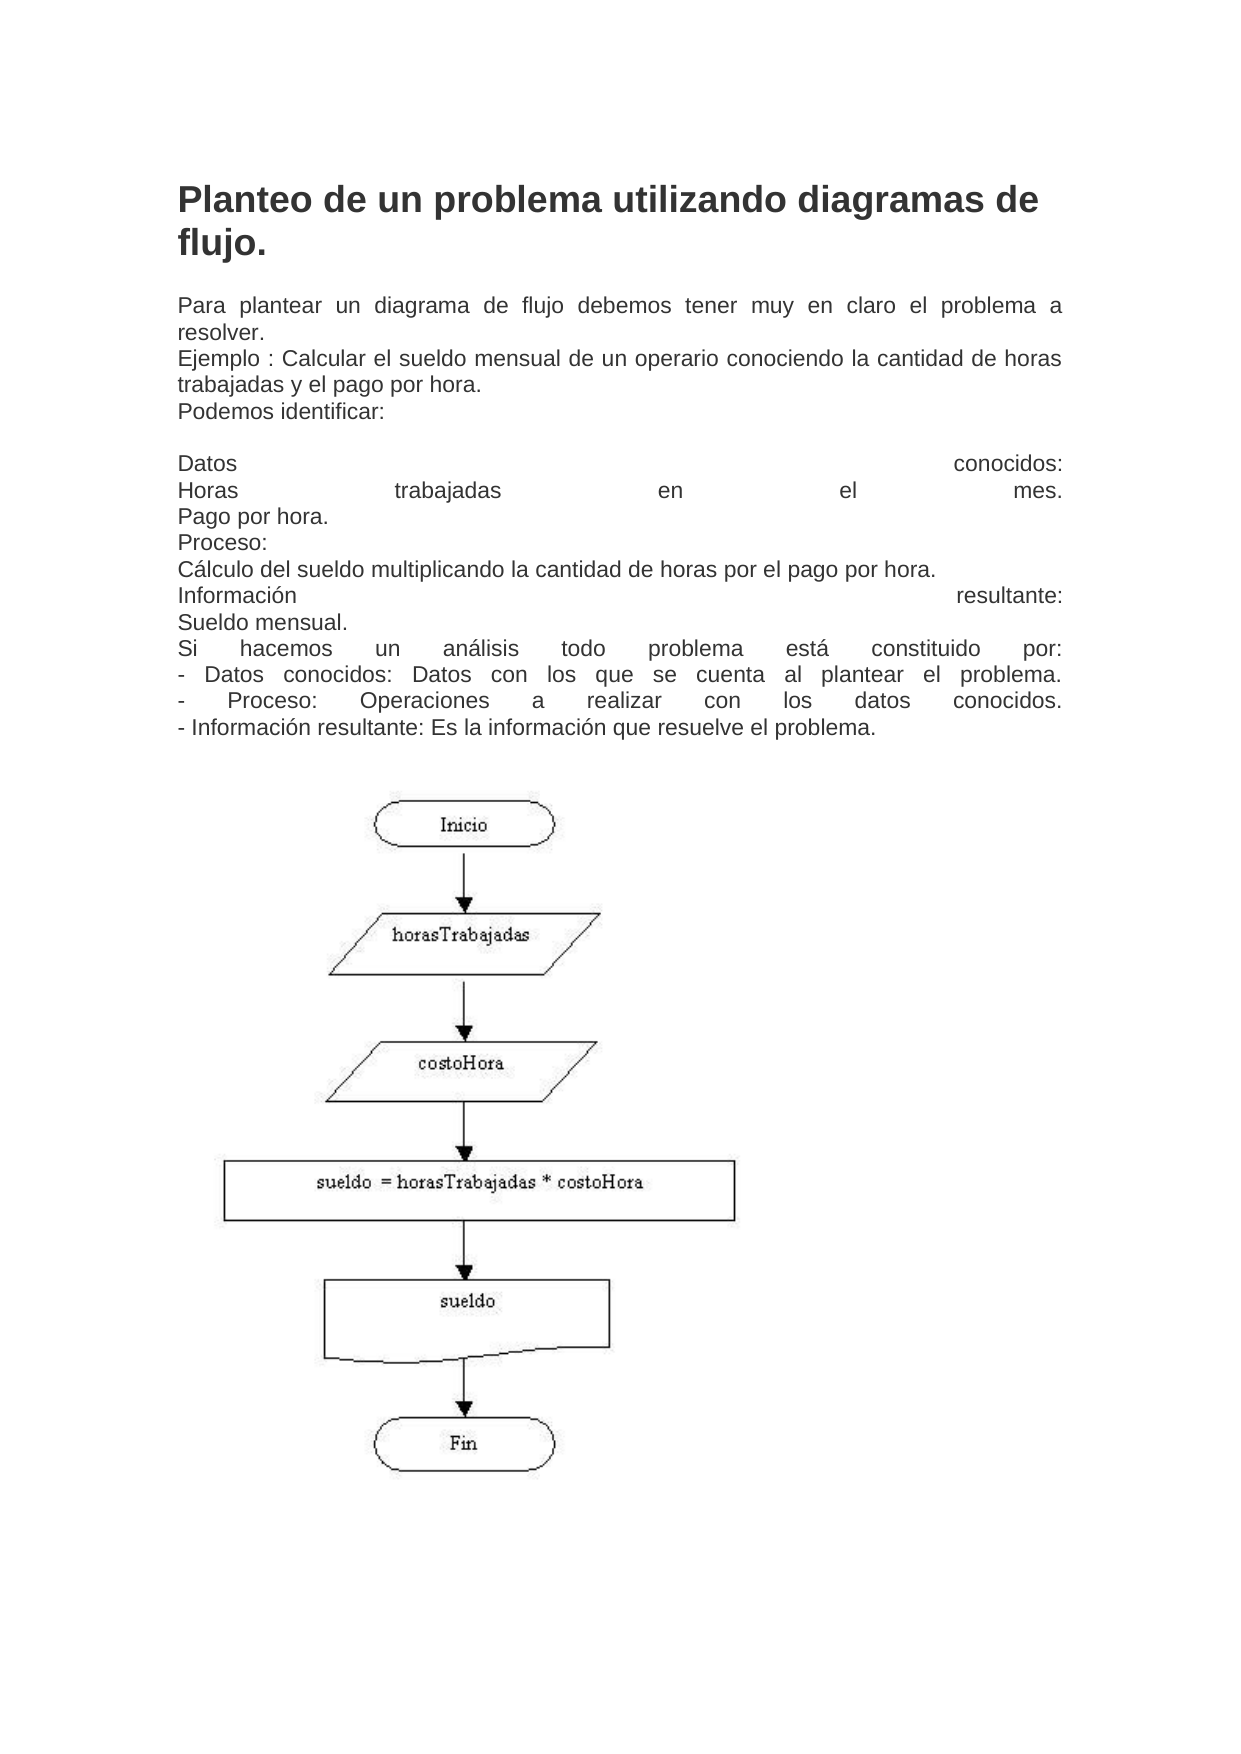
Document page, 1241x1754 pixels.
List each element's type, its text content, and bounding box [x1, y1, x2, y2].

text Si hacemos un análisis todo problema está constituido por: - Datos conocidos: Datos con los que se cuenta al plantear el problema. - Proceso: Operaciones a realizar con los datos conocidos. - Información resultante: Es la información que resuelve el problema. [177, 635, 1063, 740]
text Información resultante: Sueldo mensual. [177, 582, 1063, 635]
text Datos conocidos: Horas trabajadas en el mes. Pago por hora. [177, 450, 1063, 529]
text Para plantear un diagrama de flujo debemos tener muy en claro el problema a resolver. Ejemplo : Calcular el sueldo mensual de un operario conociendo la cantidad de horas trabajadas y el pago por hora. [177, 292, 1063, 398]
text Podemos identificar: [177, 398, 1063, 424]
text Proceso: Cálculo del sueldo multiplicando la cantidad de horas por el pago por hora. [177, 529, 1063, 582]
text Planteo de un problema utilizando diagramas de flujo. [177, 177, 1063, 263]
picture [177, 766, 770, 1497]
